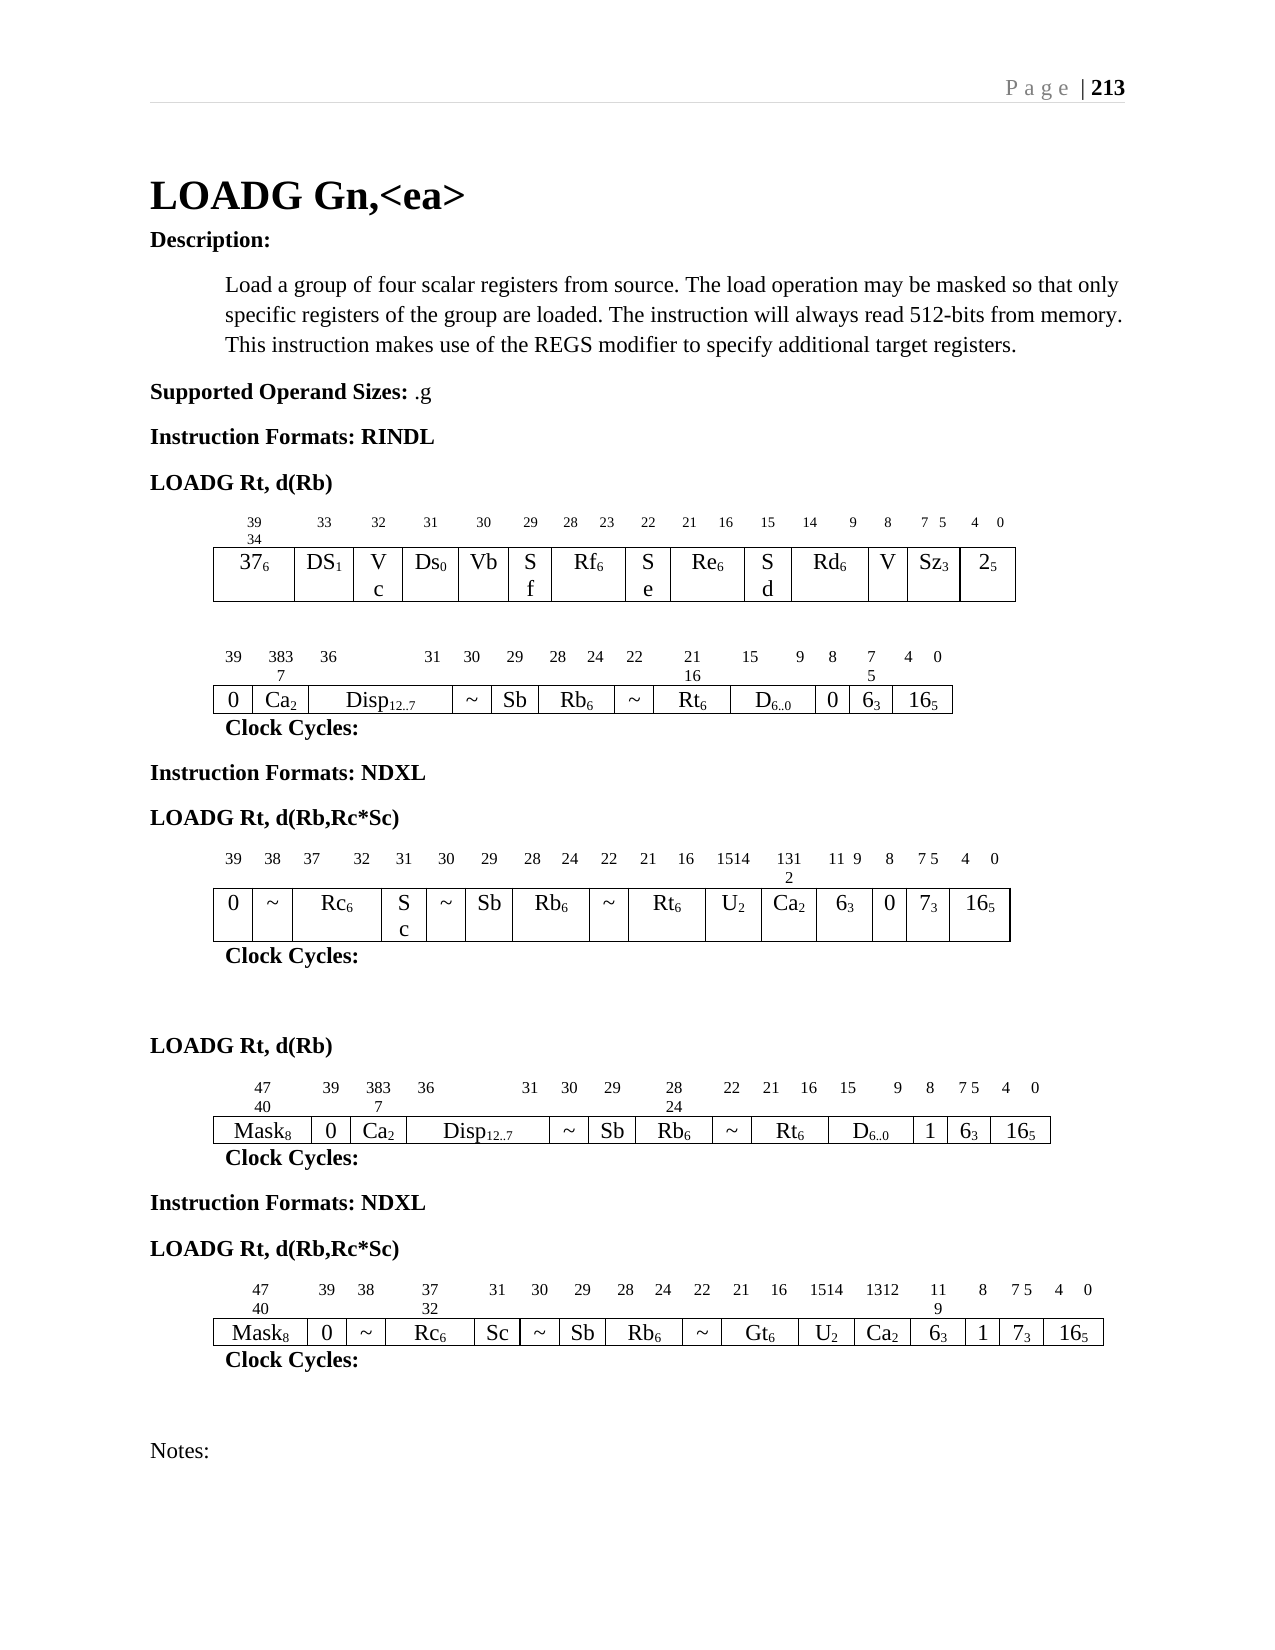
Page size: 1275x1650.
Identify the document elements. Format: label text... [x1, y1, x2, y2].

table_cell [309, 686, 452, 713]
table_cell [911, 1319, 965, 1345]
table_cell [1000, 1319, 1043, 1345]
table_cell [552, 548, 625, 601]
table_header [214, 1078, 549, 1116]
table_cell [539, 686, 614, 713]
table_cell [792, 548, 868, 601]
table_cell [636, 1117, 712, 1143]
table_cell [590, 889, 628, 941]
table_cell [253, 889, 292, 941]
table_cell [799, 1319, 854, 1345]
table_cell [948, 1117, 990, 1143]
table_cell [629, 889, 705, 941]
text Supported Operand Sizes: .g [150, 378, 1125, 405]
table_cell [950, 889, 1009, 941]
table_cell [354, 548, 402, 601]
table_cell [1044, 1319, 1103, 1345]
text Notes: [150, 1437, 1125, 1463]
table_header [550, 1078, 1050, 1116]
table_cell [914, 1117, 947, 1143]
text Description: [150, 226, 1125, 252]
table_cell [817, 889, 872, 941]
text Clock Cycles: [225, 714, 1125, 740]
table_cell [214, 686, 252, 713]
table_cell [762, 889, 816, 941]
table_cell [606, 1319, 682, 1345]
text LOADG Rt, d(Rb,Rc*Sc) [150, 1234, 1125, 1261]
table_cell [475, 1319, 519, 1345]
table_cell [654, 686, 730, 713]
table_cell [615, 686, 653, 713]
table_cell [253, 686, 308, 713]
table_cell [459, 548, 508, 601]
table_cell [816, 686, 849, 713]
text Instruction Formats: NDXL [150, 759, 1125, 785]
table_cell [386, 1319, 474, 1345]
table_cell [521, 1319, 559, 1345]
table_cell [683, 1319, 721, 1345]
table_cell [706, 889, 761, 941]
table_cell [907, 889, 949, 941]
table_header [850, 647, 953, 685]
subtitle LOADG Gn,<ea> [150, 171, 1125, 219]
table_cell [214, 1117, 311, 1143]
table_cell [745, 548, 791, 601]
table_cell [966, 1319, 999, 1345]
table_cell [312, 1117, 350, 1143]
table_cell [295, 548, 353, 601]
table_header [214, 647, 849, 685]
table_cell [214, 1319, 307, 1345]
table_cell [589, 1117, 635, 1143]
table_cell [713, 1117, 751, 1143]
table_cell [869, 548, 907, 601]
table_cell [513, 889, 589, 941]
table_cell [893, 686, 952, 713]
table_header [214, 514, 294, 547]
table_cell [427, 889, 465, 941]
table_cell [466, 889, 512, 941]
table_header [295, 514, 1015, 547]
text LOADG Rt, d(Rb,Rc*Sc) [150, 804, 1125, 830]
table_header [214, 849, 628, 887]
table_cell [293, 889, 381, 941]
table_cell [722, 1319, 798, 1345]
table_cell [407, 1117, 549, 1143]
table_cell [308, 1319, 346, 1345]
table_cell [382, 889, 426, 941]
text Clock Cycles: [225, 942, 1125, 969]
text Clock Cycles: [225, 1144, 1125, 1171]
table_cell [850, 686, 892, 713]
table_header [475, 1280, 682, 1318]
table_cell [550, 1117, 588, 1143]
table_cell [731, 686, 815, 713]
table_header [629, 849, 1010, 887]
text Instruction Formats: NDXL [150, 1189, 1125, 1216]
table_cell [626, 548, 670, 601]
text Load a group of four scalar registers from source. The load operation may be masked so that only specific registers of the group are loaded. The instruction will always read 512-bits from memory. This instruction makes use of the REGS modifier to specify additional target registers. [225, 271, 1125, 358]
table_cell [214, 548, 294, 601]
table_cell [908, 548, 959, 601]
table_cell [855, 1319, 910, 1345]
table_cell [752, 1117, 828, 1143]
text LOADG Rt, d(Rb) [150, 1032, 1125, 1059]
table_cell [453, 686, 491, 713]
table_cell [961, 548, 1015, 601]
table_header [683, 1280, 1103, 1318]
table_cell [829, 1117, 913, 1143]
text Instruction Formats: RINDL [150, 423, 1125, 450]
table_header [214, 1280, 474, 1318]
text LOADG Rt, d(Rb) [150, 468, 1125, 495]
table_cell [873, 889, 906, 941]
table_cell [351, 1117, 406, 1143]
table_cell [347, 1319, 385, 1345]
text Clock Cycles: [225, 1346, 1125, 1373]
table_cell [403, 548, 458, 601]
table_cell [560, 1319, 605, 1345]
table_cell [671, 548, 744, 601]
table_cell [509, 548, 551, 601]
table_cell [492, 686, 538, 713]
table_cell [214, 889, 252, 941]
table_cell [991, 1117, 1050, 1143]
